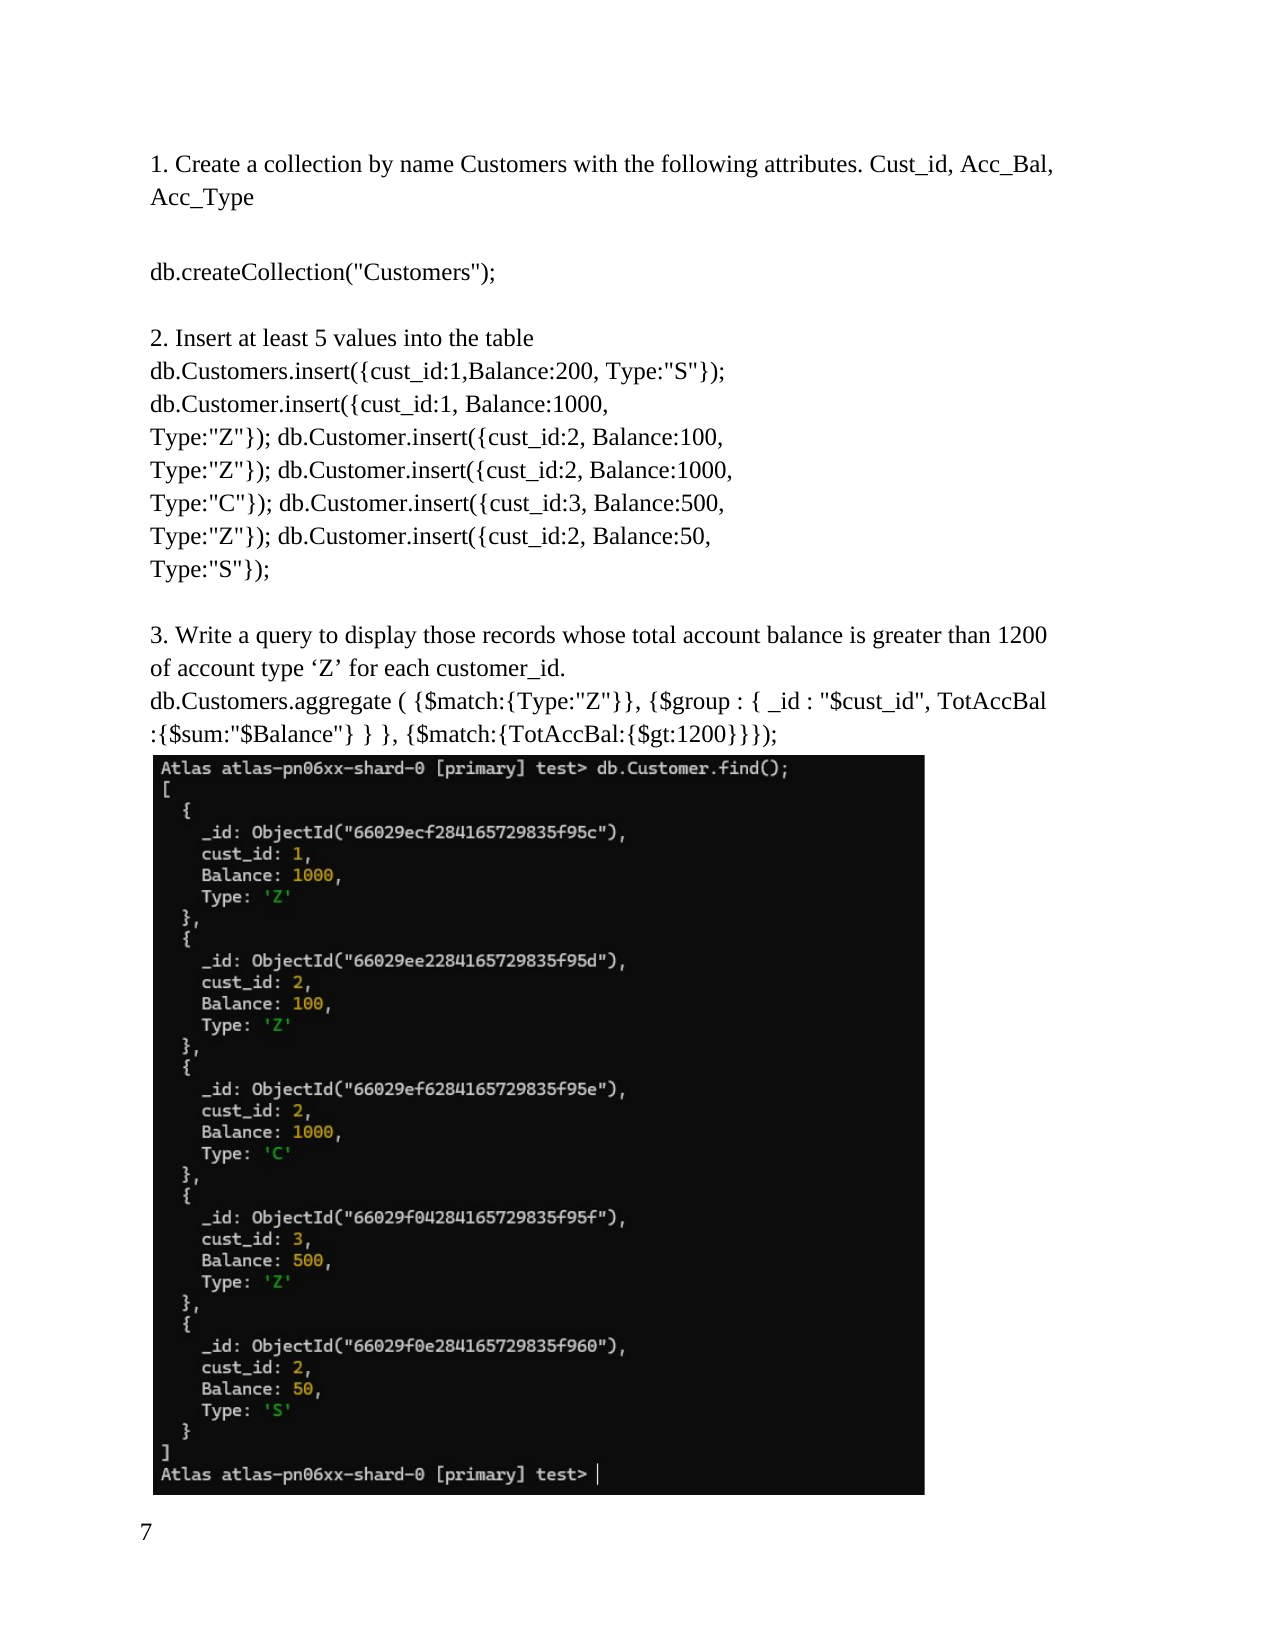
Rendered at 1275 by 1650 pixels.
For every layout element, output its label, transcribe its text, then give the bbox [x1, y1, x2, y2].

text db.Customers.aggregate ( {$match:{Type:"Z"}}, {$group : { _id : "$cust_id", TotAccBal [150, 686, 1273, 715]
text :{$sum:"$Balance"} } }, {$match:{TotAccBal:{$gt:1200}}}); [150, 719, 1273, 748]
list Create a collection by name Customers with the following attributes. Cust_id, Acc_Bal, [150, 149, 1273, 178]
text Acc_Type [150, 182, 498, 211]
text db.createCollection("Customers"); [150, 257, 498, 286]
picture [153, 755, 925, 1495]
list Insert at least 5 values into the table db.Customers.insert({cust_id:1,Balance:200, Type:"S"}); db.Customer.insert({cust_id:1, Balance:1000, Type:"Z"}); db.Customer.insert({cust_id:2, Balance:100, Type:"Z"}); db.Customer.insert({cust_id:2, Balance:1000, Type:"C"}); db.Customer.insert({cust_id:3, Balance:500, Type:"Z"}); db.Customer.insert({cust_id:2, Balance:50, Type:"S"}); [150, 323, 734, 583]
list Write a query to display those records whose total account balance is greater than 1200 of account type ‘Z’ for each customer_id. [150, 620, 1073, 682]
